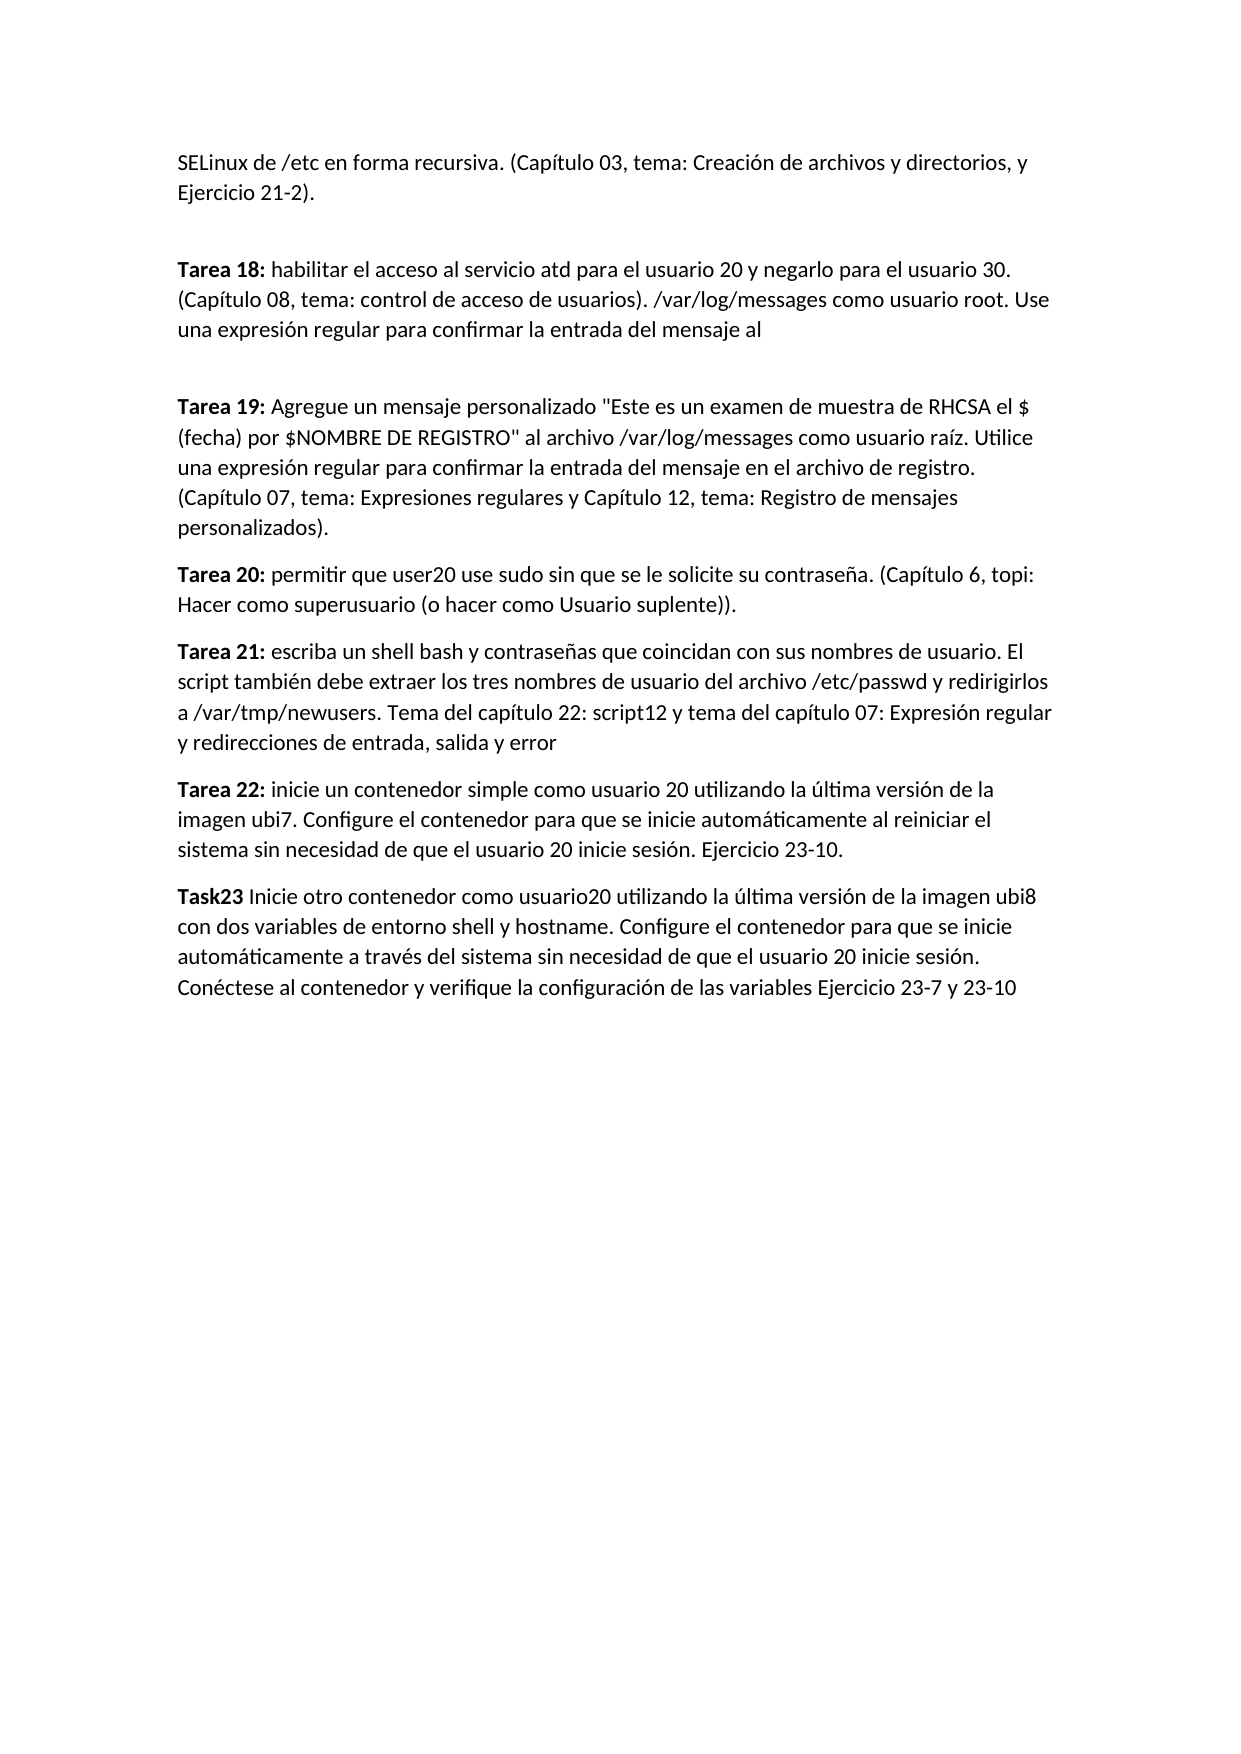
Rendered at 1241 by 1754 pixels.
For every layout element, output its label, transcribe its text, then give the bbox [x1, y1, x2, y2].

text Tarea 19: Agregue un mensaje personalizado "Este es un examen de muestra de RHCSA el $(fecha) por $NOMBRE DE REGISTRO" al archivo /var/log/messages como usuario raíz. Utilice una expresión regular para confirmar la entrada del mensaje en el archivo de registro. (Capítulo 07, tema: Expresiones regulares y Capítulo 12, tema: Registro de mensajes personalizados). [177, 362, 1063, 541]
text Tarea 22: inicie un contenedor simple como usuario 20 utilizando la última versión de la imagen ubi7. Configure el contenedor para que se inicie automáticamente al reiniciar el sistema sin necesidad de que el usuario 20 inicie sesión. Ejercicio 23-10. [177, 775, 1063, 863]
text Tarea 21: escriba un shell bash y contraseñas que coincidan con sus nombres de usuario. El script también debe extraer los tres nombres de usuario del archivo /etc/passwd y redirigirlos a /var/tmp/newusers. Tema del capítulo 22: script12 y tema del capítulo 07: Expresión regular y redirecciones de entrada, salida y error [177, 637, 1063, 756]
text Tarea 18: habilitar el acceso al servicio atd para el usuario 20 y negarlo para el usuario 30. (Capítulo 08, tema: control de acceso de usuarios). /var/log/messages como usuario root. Use una expresión regular para confirmar la entrada del mensaje al [177, 225, 1063, 343]
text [177, 148, 1063, 206]
text Tarea 20: permitir que user20 use sudo sin que se le solicite su contraseña. (Capítulo 6, topi: Hacer como superusuario (o hacer como Usuario suplente)). [177, 560, 1063, 618]
text Task23 Inicie otro contenedor como usuario20 utilizando la última versión de la imagen ubi8 con dos variables de entorno shell y hostname. Configure el contenedor para que se inicie automáticamente a través del sistema sin necesidad de que el usuario 20 inicie sesión. Conéctese al contenedor y verifique la configuración de las variables Ejercicio 23-7 y 23-10 [177, 882, 1063, 1001]
